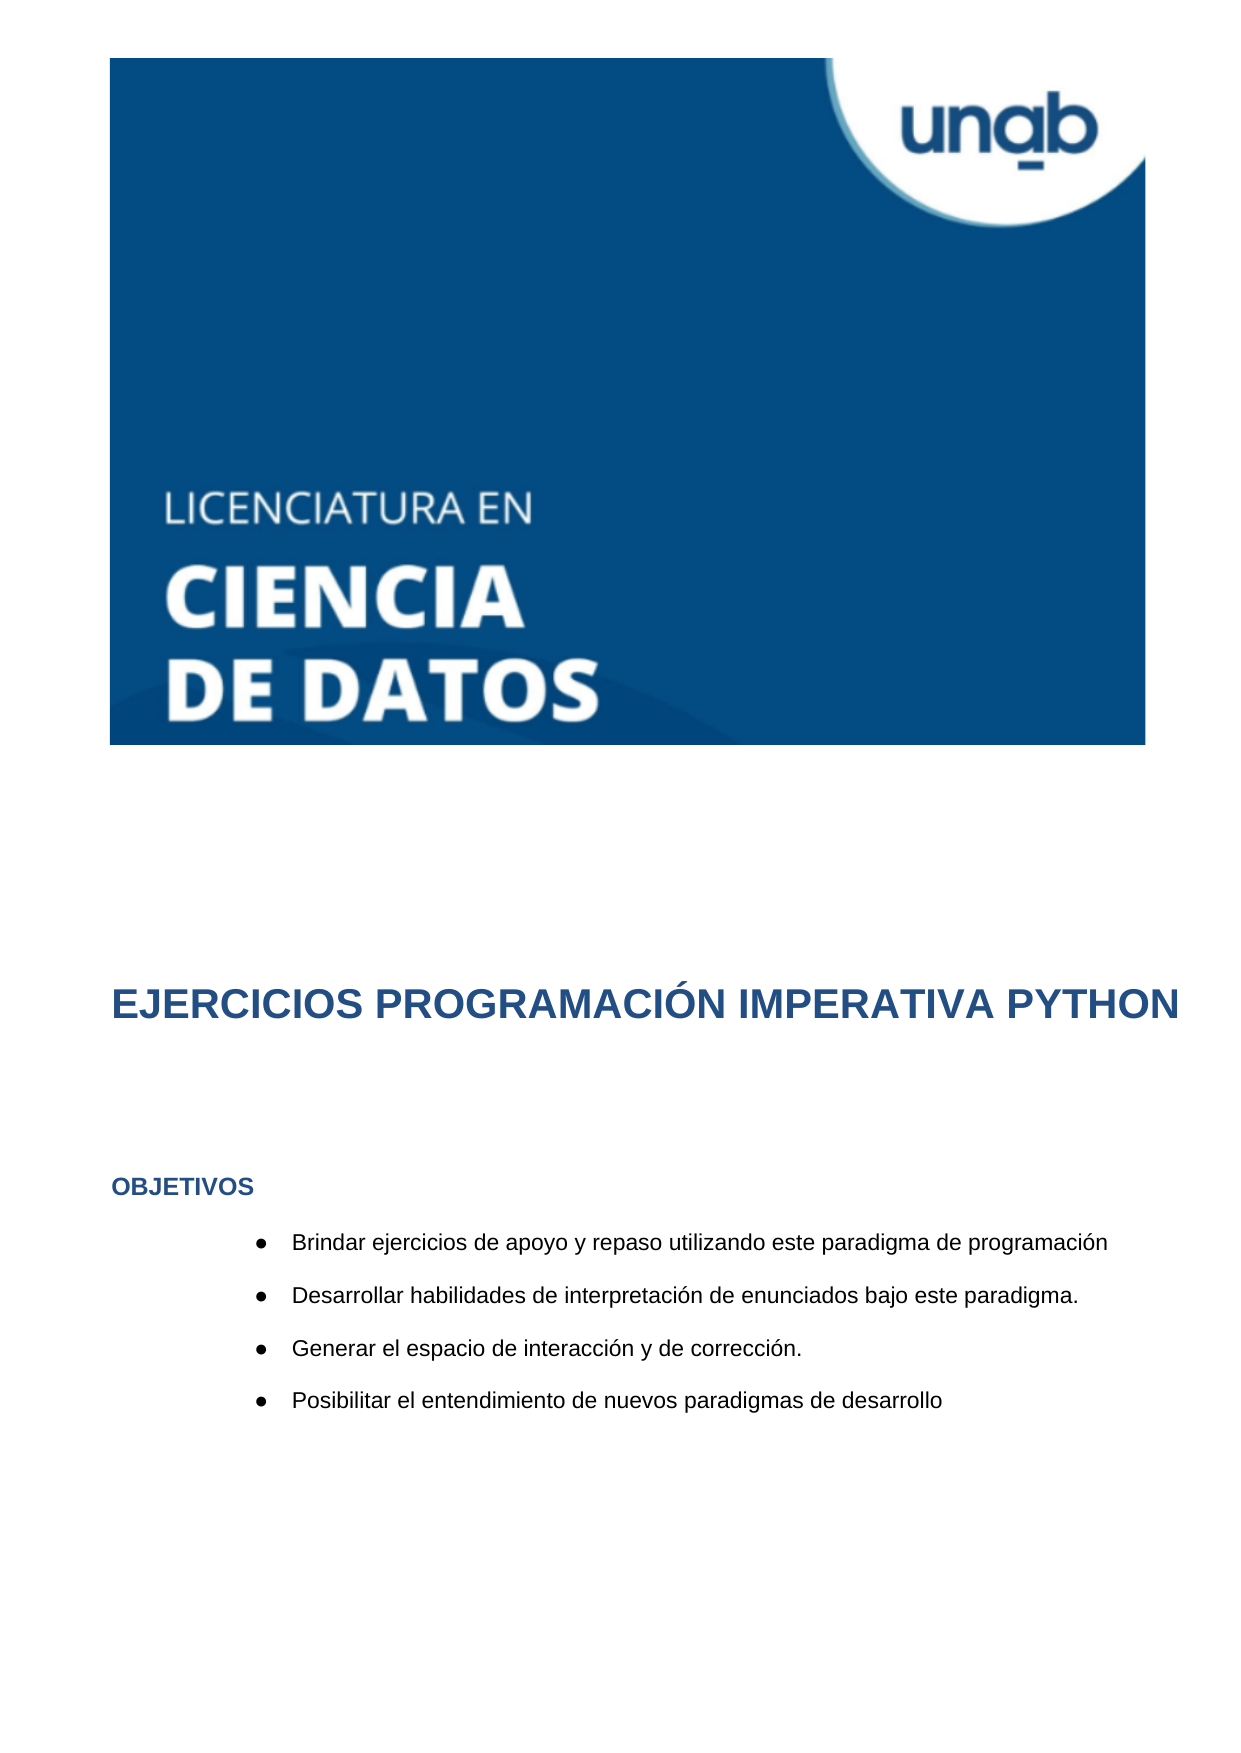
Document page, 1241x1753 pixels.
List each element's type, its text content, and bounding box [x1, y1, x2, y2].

text EJERCICIOS PROGRAMACIÓN IMPERATIVA PYTHON [111, 980, 1204, 1028]
list Generar el espacio de interacción y de corrección. [254, 1334, 1204, 1361]
picture [109, 58, 1146, 745]
list Brindar ejercicios de apoyo y repaso utilizando este paradigma de programación [254, 1229, 1204, 1255]
list Desarrollar habilidades de interpretación de enunciados bajo este paradigma. [254, 1282, 1204, 1308]
text OBJETIVOS [111, 1172, 1204, 1200]
list Posibilitar el entendimiento de nuevos paradigmas de desarrollo [254, 1387, 1204, 1413]
